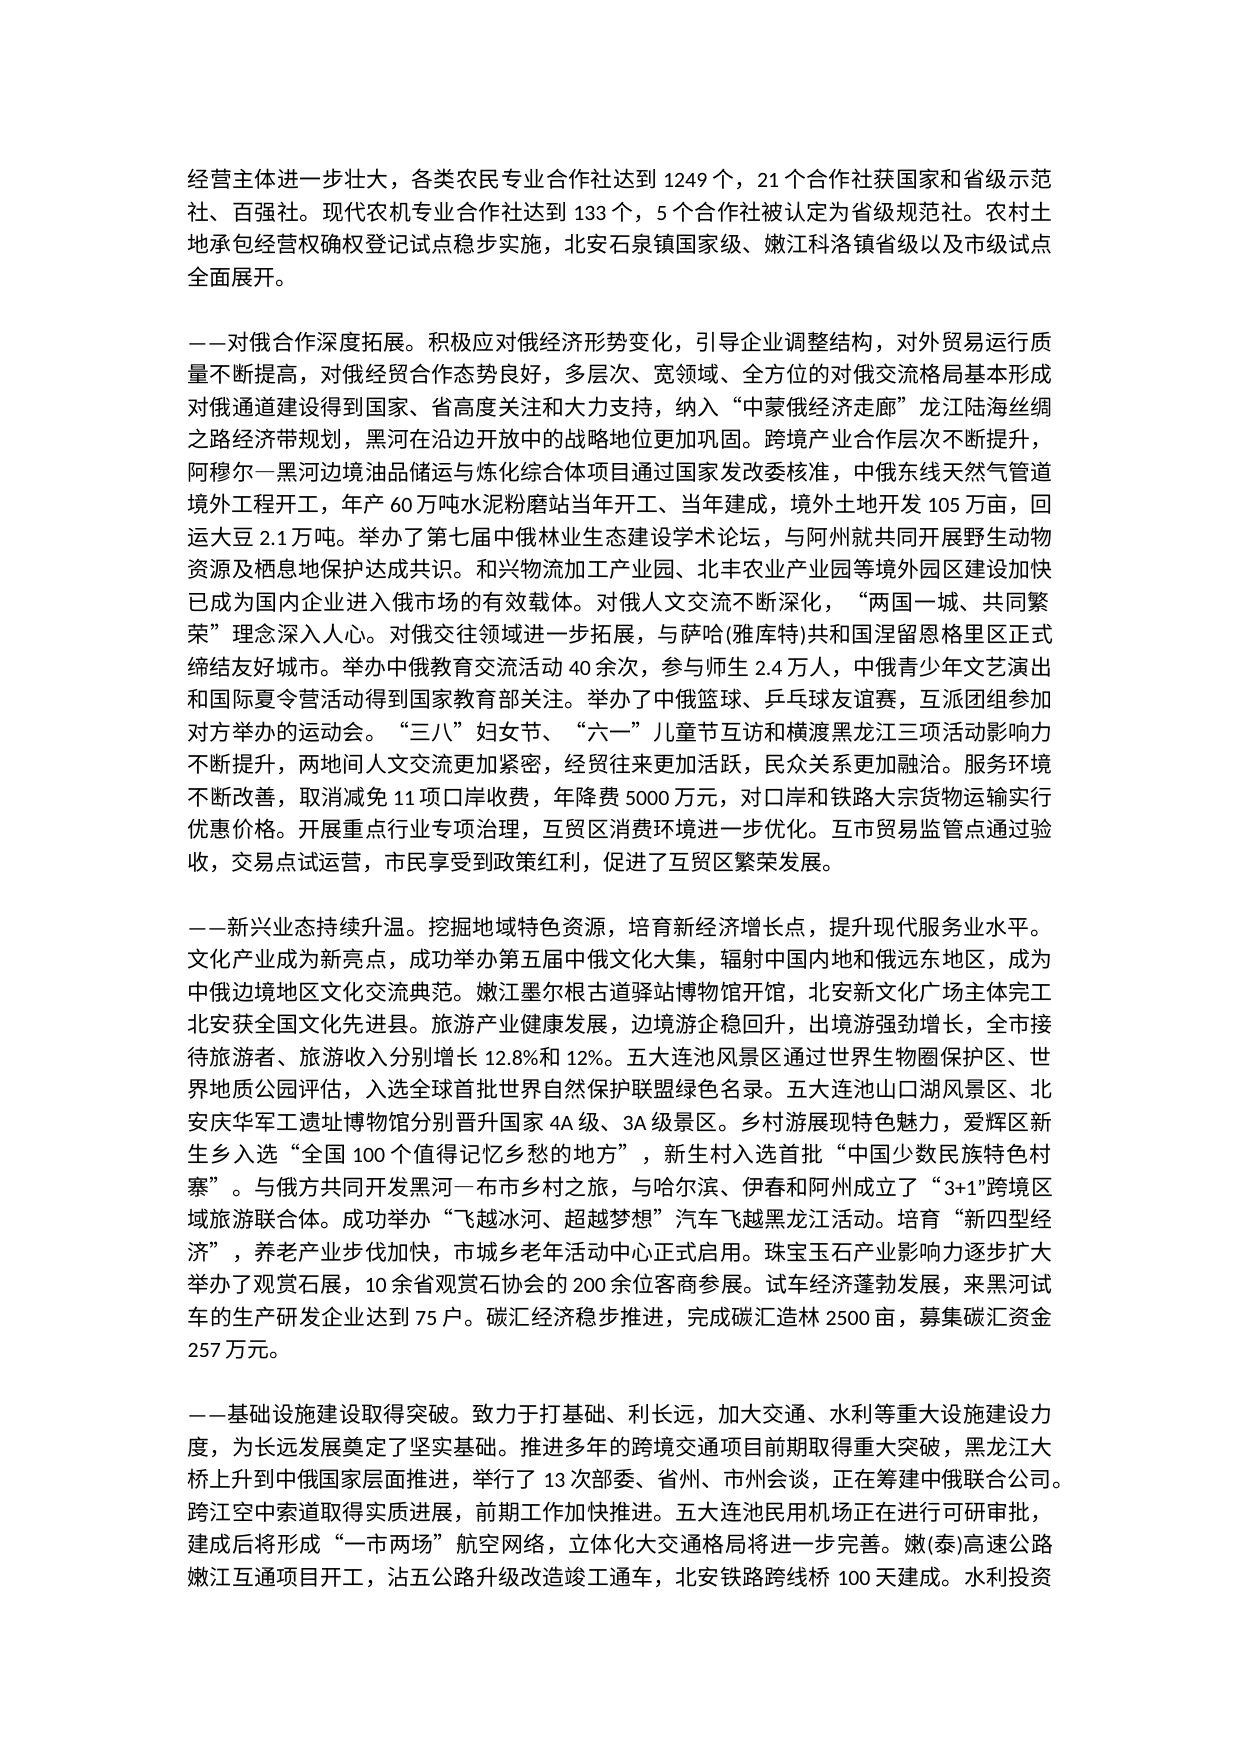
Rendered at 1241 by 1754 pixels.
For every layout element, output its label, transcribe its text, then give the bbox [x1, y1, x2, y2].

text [187, 162, 1053, 292]
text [187, 1397, 1053, 1592]
text ——对俄合作深度拓展。积极应对俄经济形势变化，引导企业调整结构，对外贸易运行质量不断提高，对俄经贸合作态势良好，多层次、宽领域、全方位的对俄交流格局基本形成。对俄通道建设得到国家、省高度关注和大力支持，纳入“中蒙俄经济走廊”龙江陆海丝绸之路经济带规划，黑河在沿边开放中的战略地位更加巩固。跨境产业合作层次不断提升，阿穆尔—黑河边境油品储运与炼化综合体项目通过国家发改委核准，中俄东线天然气管道境外工程开工，年产60万吨水泥粉磨站当年开工、当年建成，境外土地开发105万亩，回运大豆2.1万吨。举办了第七届中俄林业生态建设学术论坛，与阿州就共同开展野生动物资源及栖息地保护达成共识。和兴物流加工产业园、北丰农业产业园等境外园区建设加快，已成为国内企业进入俄市场的有效载体。对俄人文交流不断深化，“两国一城、共同繁荣”理念深入人心。对俄交往领域进一步拓展，与萨哈(雅库特)共和国涅留恩格里区正式缔结友好城市。举办中俄教育交流活动40余次，参与师生2.4万人，中俄青少年文艺演出和国际夏令营活动得到国家教育部关注。举办了中俄篮球、乒乓球友谊赛，互派团组参加对方举办的运动会。“三八”妇女节、“六一”儿童节互访和横渡黑龙江三项活动影响力不断提升，两地间人文交流更加紧密，经贸往来更加活跃，民众关系更加融洽。服务环境不断改善，取消减免11项口岸收费，年降费5000万元，对口岸和铁路大宗货物运输实行优惠价格。开展重点行业专项治理，互贸区消费环境进一步优化。互市贸易监管点通过验收，交易点试运营，市民享受到政策红利，促进了互贸区繁荣发展。 [187, 324, 1053, 877]
text ——新兴业态持续升温。挖掘地域特色资源，培育新经济增长点，提升现代服务业水平。文化产业成为新亮点，成功举办第五届中俄文化大集，辐射中国内地和俄远东地区，成为中俄边境地区文化交流典范。嫩江墨尔根古道驿站博物馆开馆，北安新文化广场主体完工，北安获全国文化先进县。旅游产业健康发展，边境游企稳回升，出境游强劲增长，全市接待旅游者、旅游收入分别增长12.8%和12%。五大连池风景区通过世界生物圈保护区、世界地质公园评估，入选全球首批世界自然保护联盟绿色名录。五大连池山口湖风景区、北安庆华军工遗址博物馆分别晋升国家4A级、3A级景区。乡村游展现特色魅力，爱辉区新生乡入选“全国100个值得记忆乡愁的地方”，新生村入选首批“中国少数民族特色村寨”。与俄方共同开发黑河—布市乡村之旅，与哈尔滨、伊春和阿州成立了“3+1”跨境区域旅游联合体。成功举办“飞越冰河、超越梦想”汽车飞越黑龙江活动。培育“新四型经济”，养老产业步伐加快，市城乡老年活动中心正式启用。珠宝玉石产业影响力逐步扩大，举办了观赏石展，10余省观赏石协会的200余位客商参展。试车经济蓬勃发展，来黑河试车的生产研发企业达到75户。碳汇经济稳步推进，完成碳汇造林2500亩，募集碳汇资金257万元。 [187, 909, 1053, 1364]
